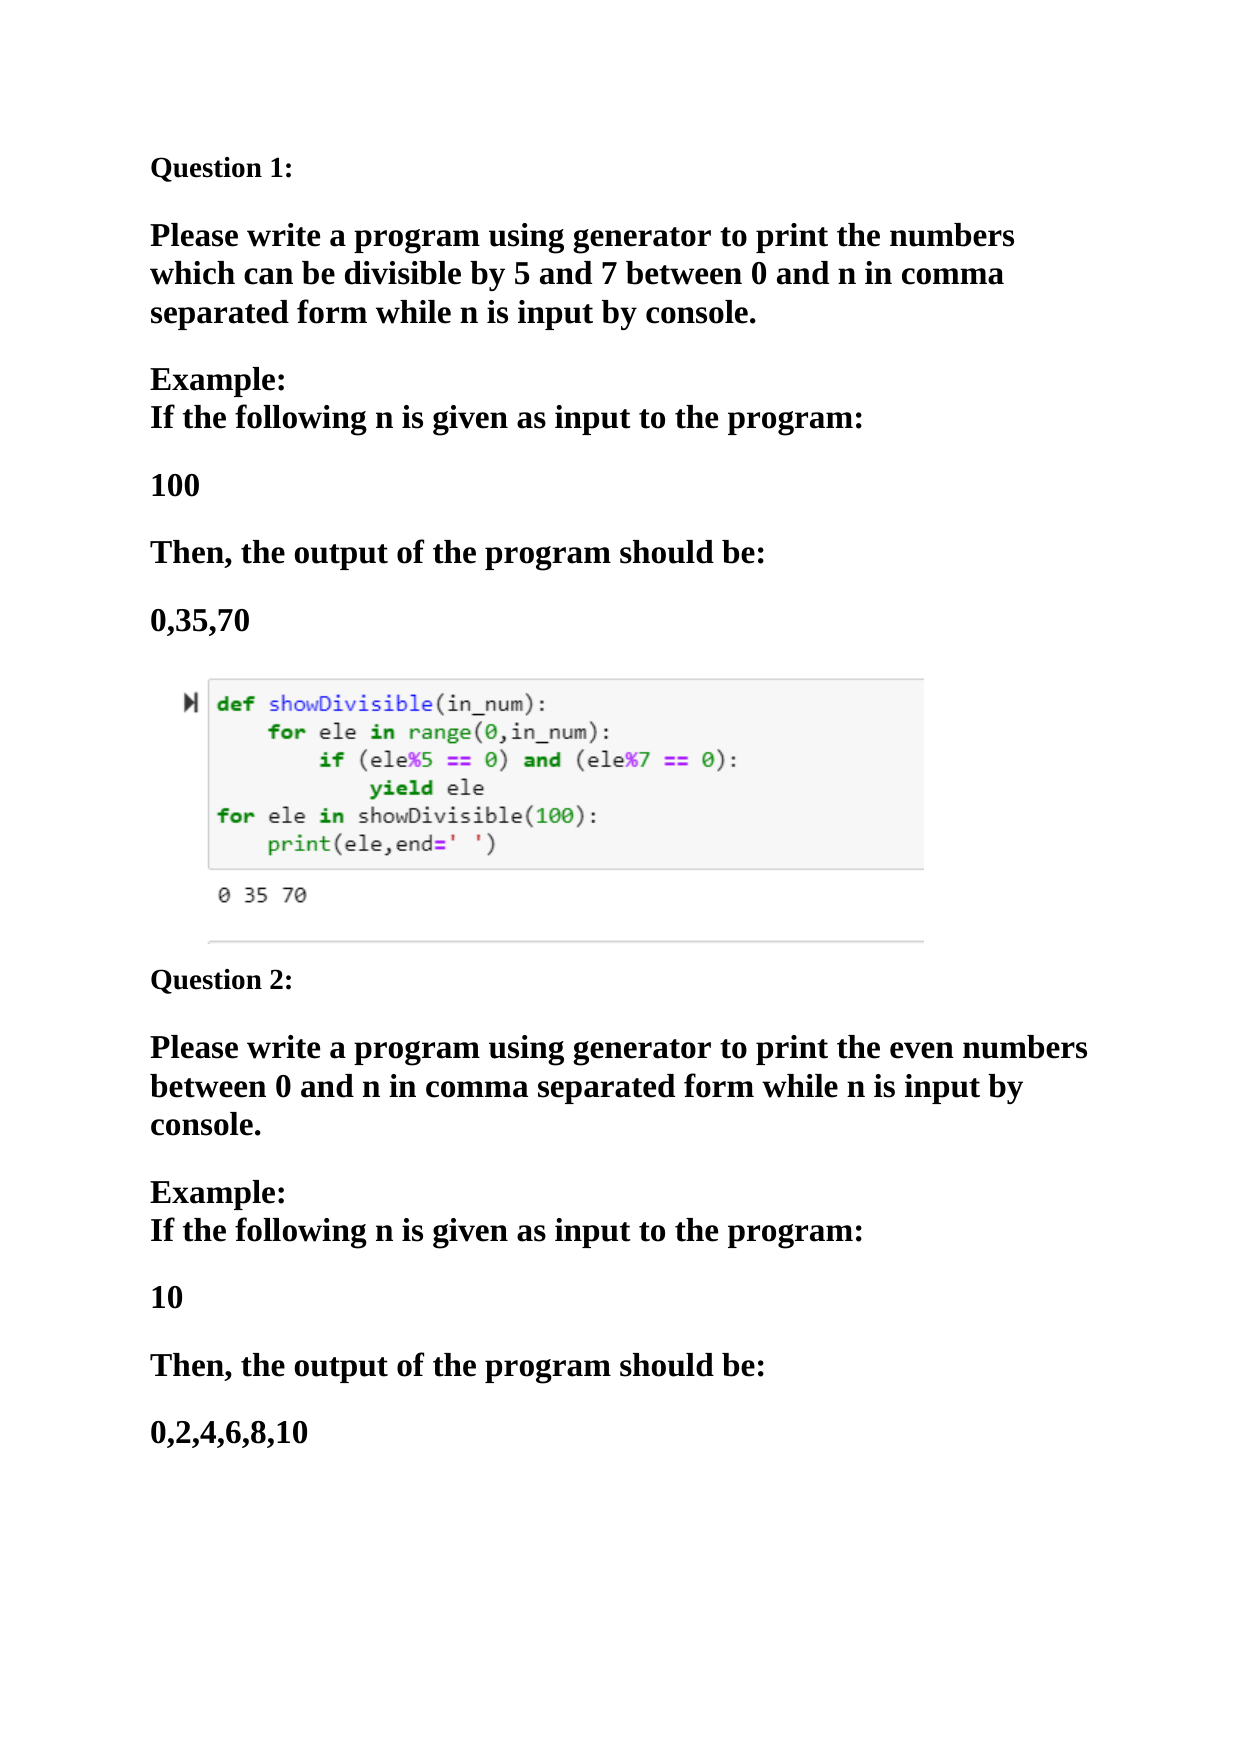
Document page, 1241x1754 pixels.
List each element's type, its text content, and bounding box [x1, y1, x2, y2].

text Please write a program using generator to print the numbers which can be divisible by 5 and 7 between 0 and n in comma separated form while n is input by console. [150, 215, 1090, 330]
text 0,35,70 [150, 600, 1090, 639]
text 10 [150, 1278, 1090, 1316]
text Example: If the following n is given as input to the program: [150, 1172, 1090, 1248]
picture [150, 667, 924, 944]
text Then, the output of the program should be: [150, 1345, 1090, 1383]
text Example: If the following n is given as input to the program: [150, 359, 1090, 436]
text 0,2,4,6,8,10 [150, 1413, 1090, 1451]
text Question 2: [150, 962, 1090, 996]
text Then, the output of the program should be: [150, 533, 1090, 571]
text Please write a program using generator to print the even numbers between 0 and n in comma separated form while n is input by console. [150, 1028, 1090, 1143]
text Question 1: [150, 150, 1090, 183]
text 100 [150, 465, 1090, 504]
